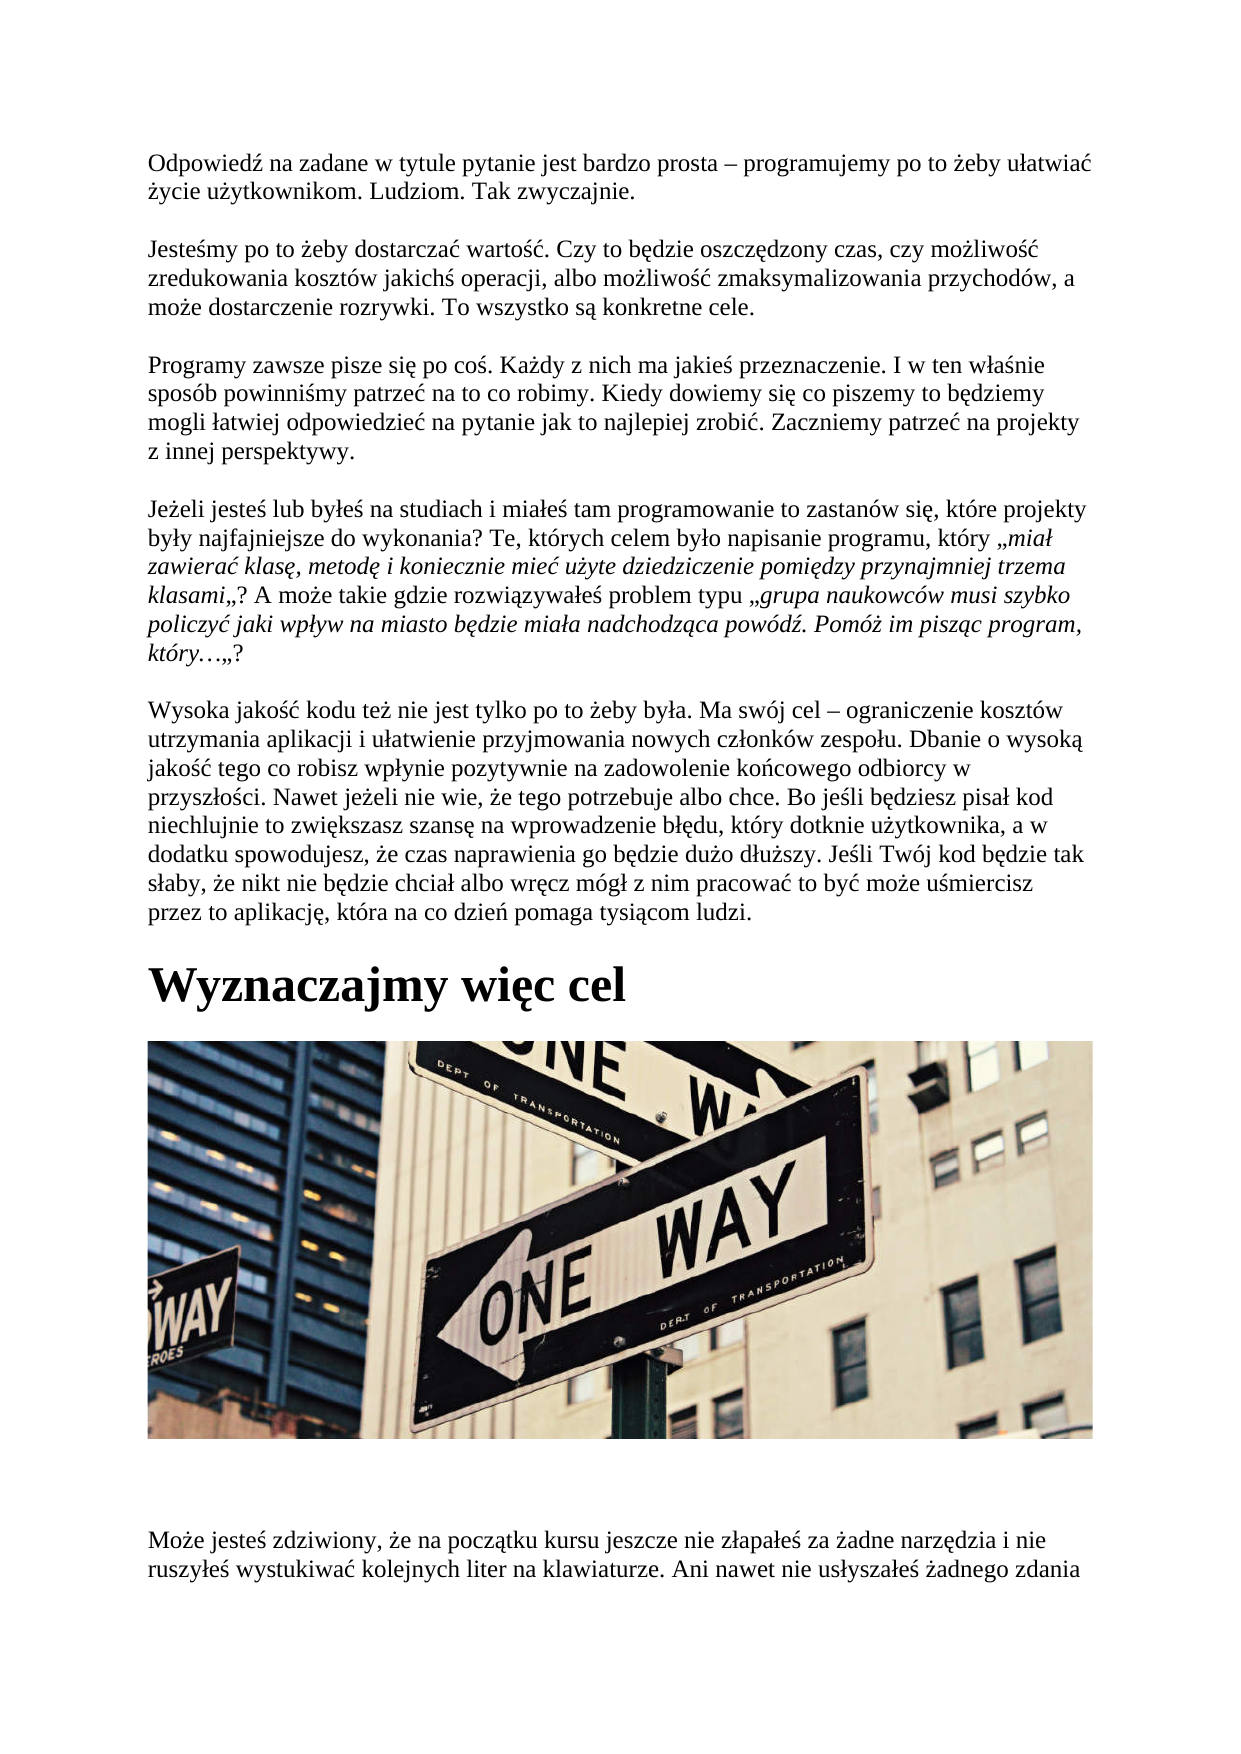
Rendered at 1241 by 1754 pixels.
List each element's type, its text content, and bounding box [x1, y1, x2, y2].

text Jesteśmy po to żeby dostarczać wartość. Czy to będzie oszczędzony czas, czy możliwość zredukowania kosztów jakichś operacji, albo możliwość zmaksymalizowania przychodów, a może dostarczenie rozrywki. To wszystko są konkretne cele. [148, 234, 1093, 321]
text Wysoka jakość kodu też nie jest tylko po to żeby była. Ma swój cel – ograniczenie kosztów utrzymania aplikacji i ułatwienie przyjmowania nowych członków zespołu. Dbanie o wysoką jakość tego co robisz wpłynie pozytywnie na zadowolenie końcowego odbiorcy w przyszłości. Nawet jeżeli nie wie, że tego potrzebuje albo chce. Bo jeśli będziesz pisał kod niechlujnie to zwiększasz szansę na wprowadzenie błędu, który dotknie użytkownika, a w dodatku spowodujesz, że czas naprawienia go będzie dużo dłuższy. Jeśli Twój kod będzie tak słaby, że nikt nie będzie chciał albo wręcz mógł z nim pracować to być może uśmiercisz przez to aplikację, która na co dzień pomaga tysiącom ludzi. [148, 696, 1093, 926]
text Jeżeli jesteś lub byłeś na studiach i miałeś tam programowanie to zastanów się, które projekty były najfajniejsze do wykonania? Te, których celem było napisanie programu, który „miał zawierać klasę, metodę i koniecznie mieć użyte dziedziczenie pomiędzy przynajmniej trzema klasami„? A może takie gdzie rozwiązywałeś problem typu „grupa naukowców musi szybko policzyć jaki wpływ na miasto będzie miała nadchodząca powódź. Pomóż im pisząc program, który…„? [148, 494, 1093, 666]
text Programy zawsze pisze się po coś. Każdy z nich ma jakieś przeznaczenie. I w ten właśnie sposób powinniśmy patrzeć na to co robimy. Kiedy dowiemy się co piszemy to będziemy mogli łatwiej odpowiedzieć na pytanie jak to najlepiej zrobić. Zaczniemy patrzeć na projekty z innej perspektywy. [148, 350, 1093, 465]
picture [147, 1041, 1093, 1439]
subtitle Wyznaczajmy więc cel [148, 955, 1093, 1012]
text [148, 1525, 1093, 1583]
text Odpowiedź na zadane w tytule pytanie jest bardzo prosta – programujemy po to żeby ułatwiać życie użytkownikom. Ludziom. Tak zwyczajnie. [148, 148, 1093, 205]
